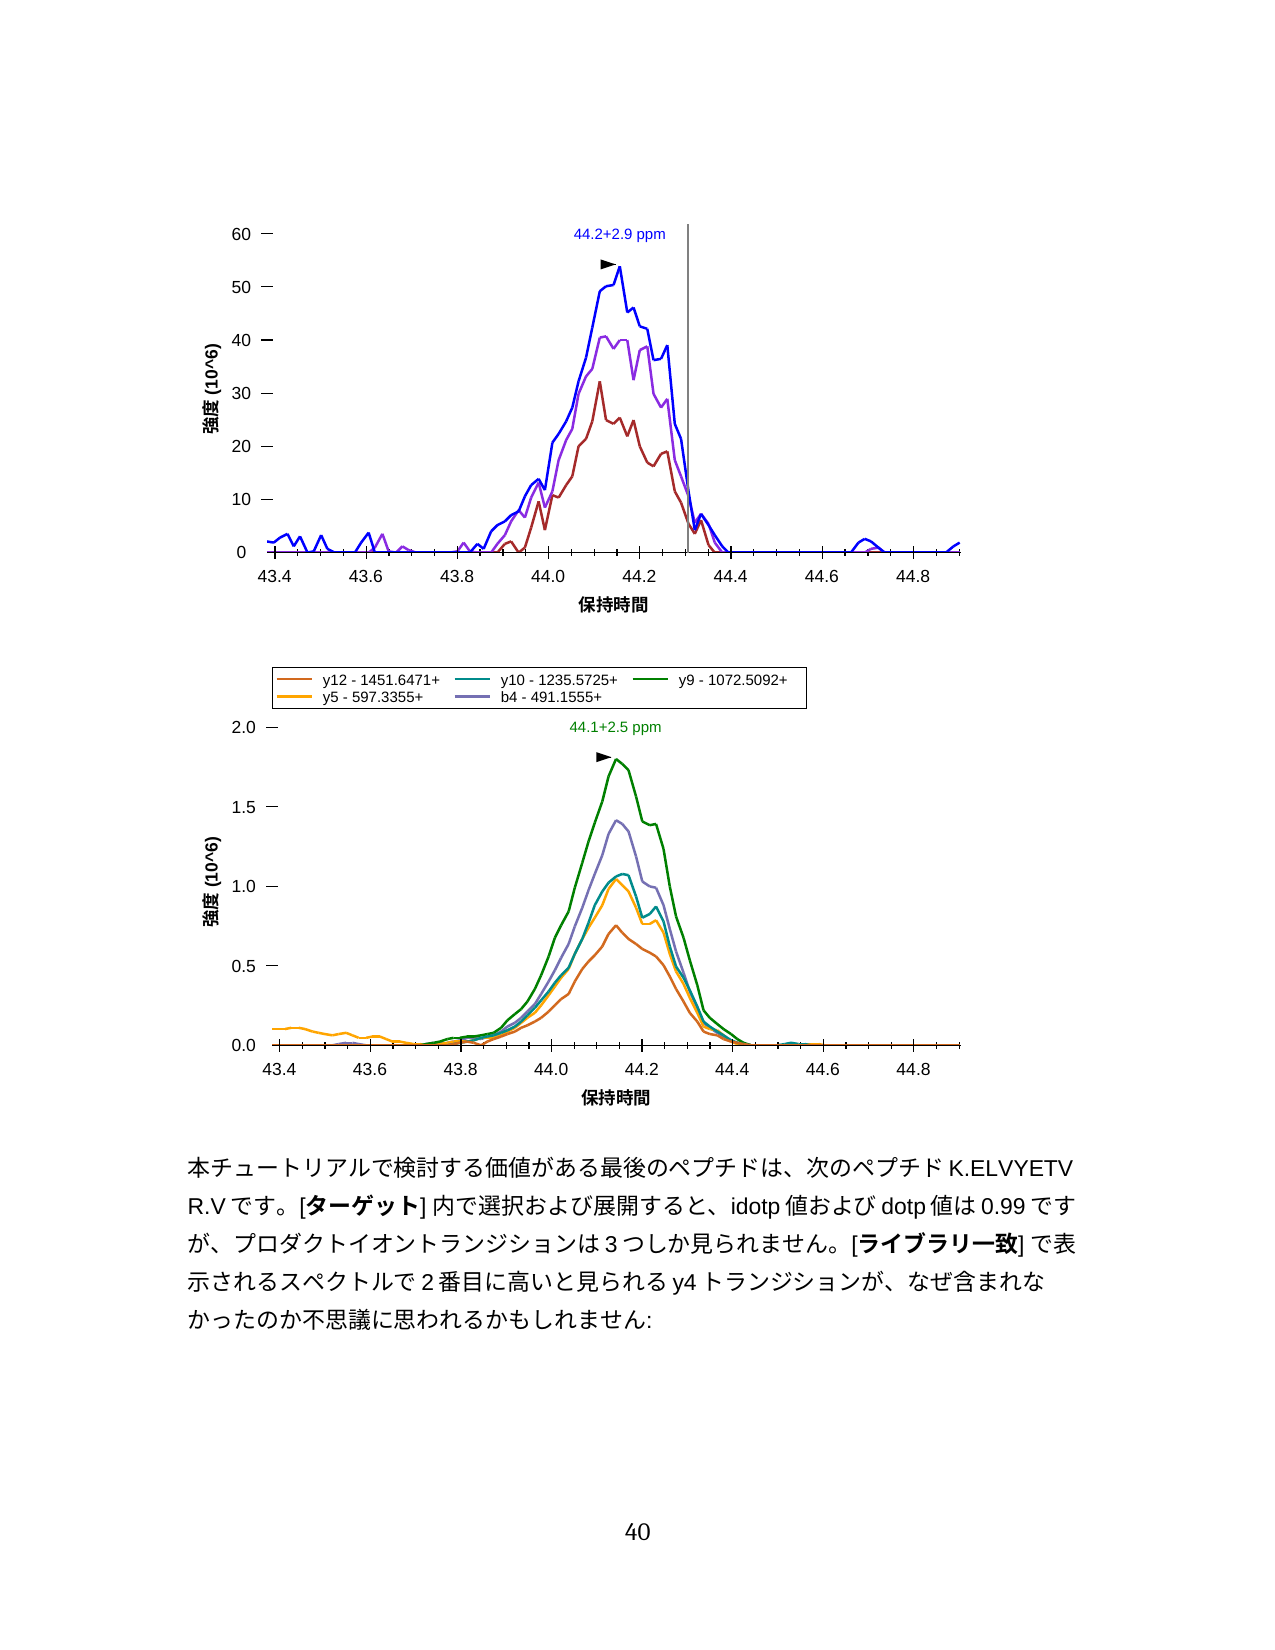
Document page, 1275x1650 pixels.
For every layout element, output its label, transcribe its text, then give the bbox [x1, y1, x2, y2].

text 本チュートリアルで検討する価値がある最後のペプチドは、次のペプチドK.ELVYETVR.Vです。[ターゲット] 内で選択および展開すると、idotp値およびdotp値は0.99ですが、プロダクトイオントランジションは3つしか見られません。[ライブラリ一致] で表示されるスペクトルで2番目に高いと見られるy4トランジションが、なぜ含まれなかったのか不思議に思われるかもしれません: [187, 1150, 1087, 1335]
